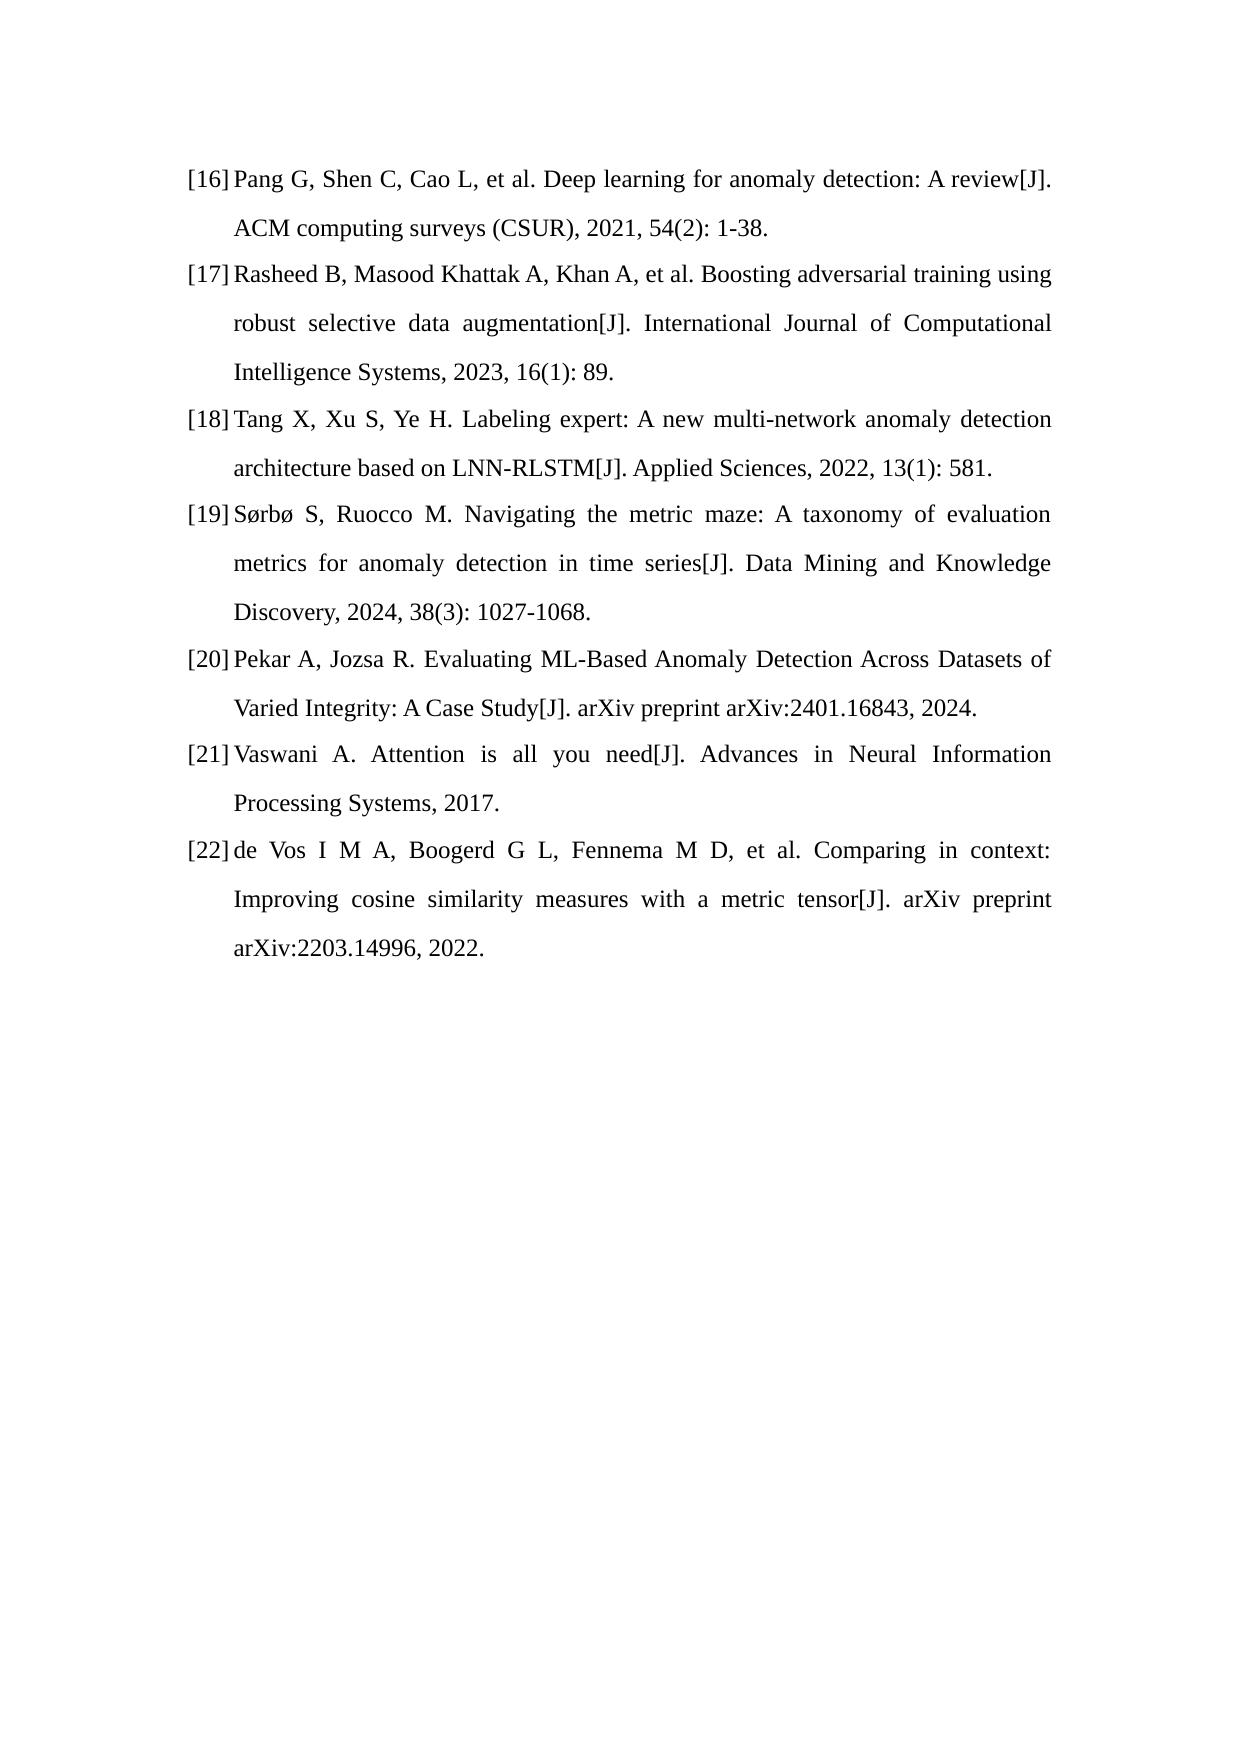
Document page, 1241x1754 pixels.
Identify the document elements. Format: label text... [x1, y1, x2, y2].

list Pekar A, Jozsa R. Evaluating ML-Based Anomaly Detection Across Datasets of Varied Integrity: A Case Study[J]. arXiv preprint arXiv:2401.16843, 2024. [187, 642, 1053, 723]
list de Vos I M A, Boogerd G L, Fennema M D, et al. Comparing in context: Improving cosine similarity measures with a metric tensor[J]. arXiv preprint arXiv:2203.14996, 2022. [187, 833, 1053, 963]
list Vaswani A. Attention is all you need[J]. Advances in Neural Information Processing Systems, 2017. [187, 738, 1053, 819]
list Sørbø S, Ruocco M. Navigating the metric maze: A taxonomy of evaluation metrics for anomaly detection in time series[J]. Data Mining and Knowledge Discovery, 2024, 38(3): 1027-1068. [187, 498, 1053, 628]
list Tang X, Xu S, Ye H. Labeling expert: A new multi-network anomaly detection architecture based on LNN-RLSTM[J]. Applied Sciences, 2022, 13(1): 581. [187, 402, 1053, 483]
list Rasheed B, Masood Khattak A, Khan A, et al. Boosting adversarial training using robust selective data augmentation[J]. International Journal of Computational Intelligence Systems, 2023, 16(1): 89. [187, 258, 1053, 388]
list Pang G, Shen C, Cao L, et al. Deep learning for anomaly detection: A review[J]. ACM computing surveys (CSUR), 2021, 54(2): 1-38. [187, 162, 1053, 243]
